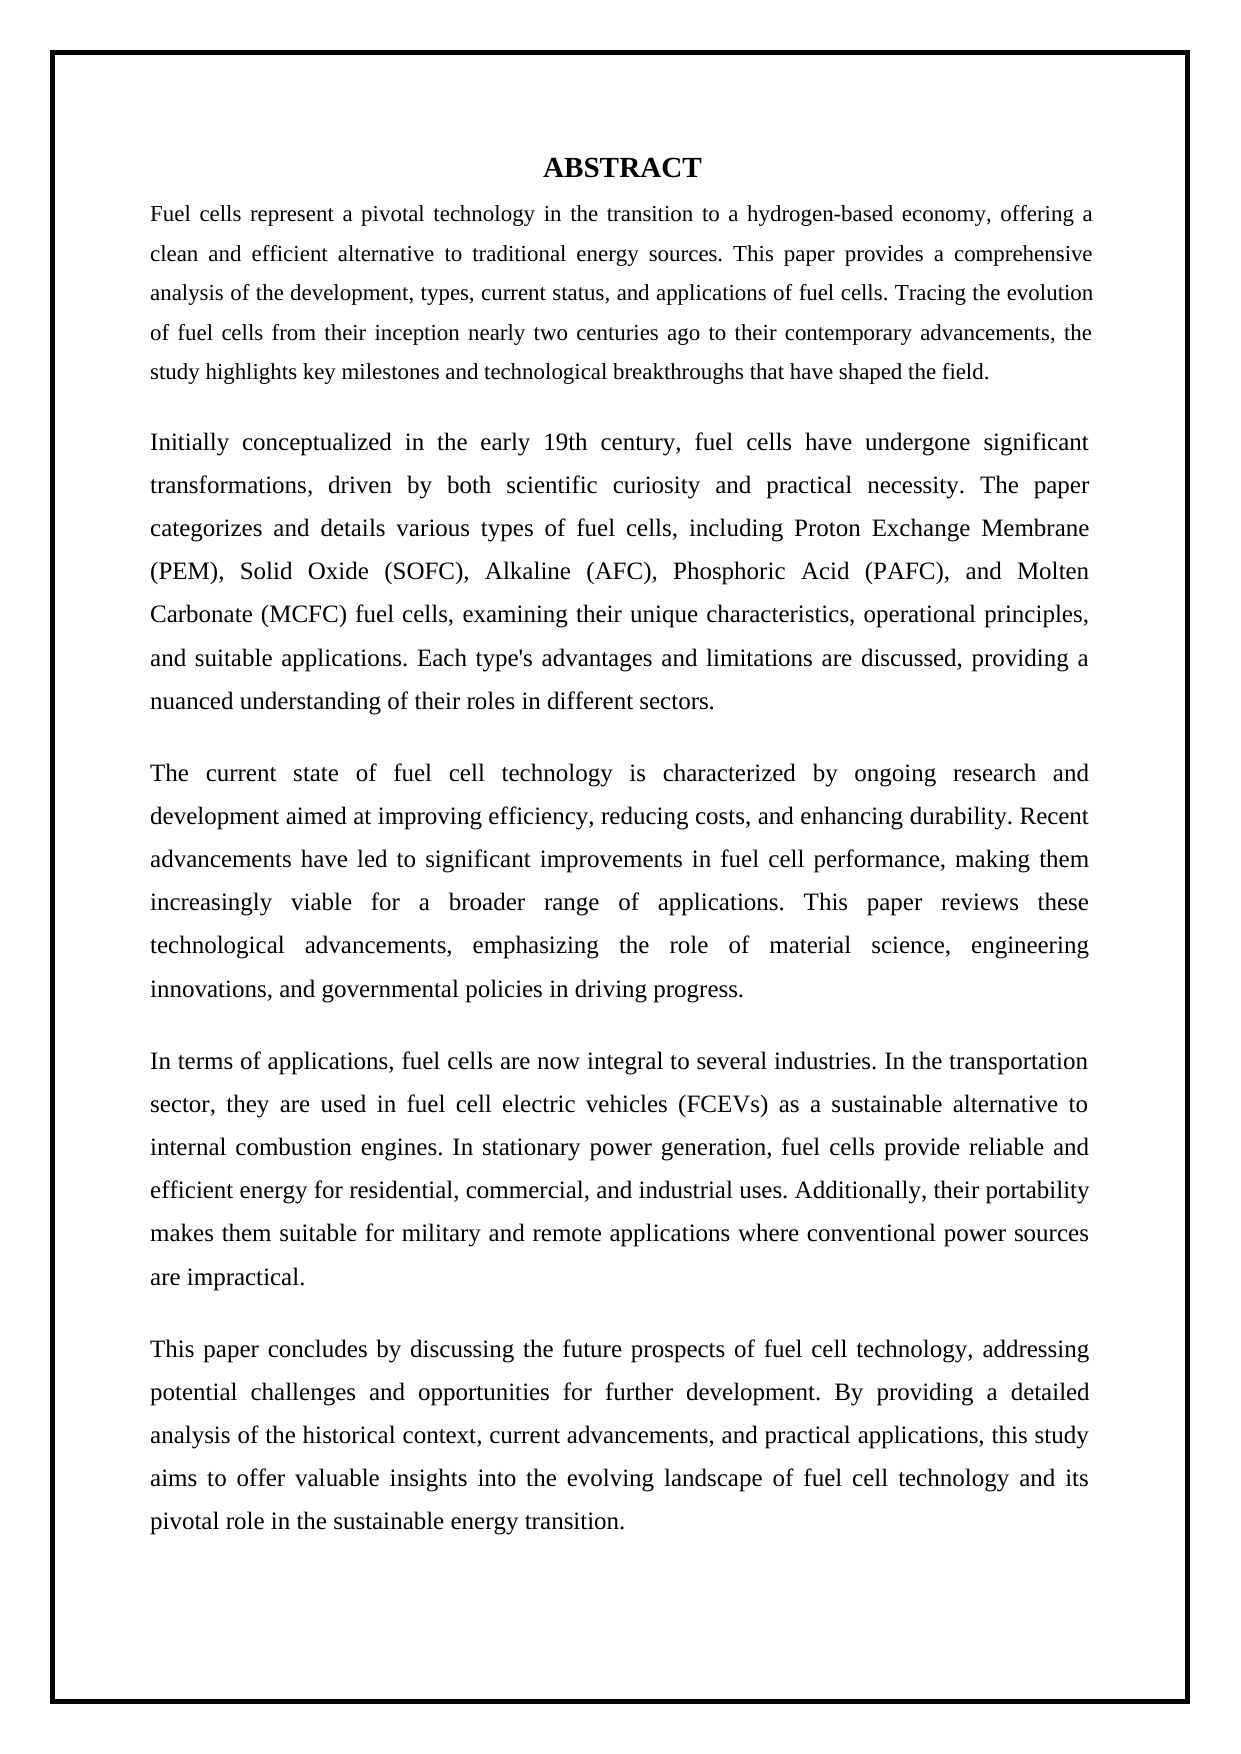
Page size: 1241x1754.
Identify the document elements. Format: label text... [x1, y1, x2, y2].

text ABSTRACT [150, 150, 1094, 183]
text This paper concludes by discussing the future prospects of fuel cell technology, addressing potential challenges and opportunities for further development. By providing a detailed analysis of the historical context, current advancements, and practical applications, this study aims to offer valuable insights into the evolving landscape of fuel cell technology and its pivotal role in the sustainable energy transition. [150, 1334, 1090, 1535]
text The current state of fuel cell technology is characterized by ongoing research and development aimed at improving efficiency, reducing costs, and enhancing durability. Recent advancements have led to significant improvements in fuel cell performance, making them increasingly viable for a broader range of applications. This paper reviews these technological advancements, emphasizing the role of material science, engineering innovations, and governmental policies in driving progress. [150, 758, 1090, 1002]
text Fuel cells represent a pivotal technology in the transition to a hydrogen-based economy, offering a clean and efficient alternative to traditional energy sources. This paper provides a comprehensive analysis of the development, types, current status, and applications of fuel cells. Tracing the evolution of fuel cells from their inception nearly two centuries ago to their contemporary advancements, the study highlights key milestones and technological breakthroughs that have shaped the field. [150, 200, 1094, 385]
text Initially conceptualized in the early 19th century, fuel cells have undergone significant transformations, driven by both scientific curiosity and practical necessity. The paper categorizes and details various types of fuel cells, including Proton Exchange Membrane (PEM), Solid Oxide (SOFC), Alkaline (AFC), Phosphoric Acid (PAFC), and Molten Carbonate (MCFC) fuel cells, examining their unique characteristics, operational principles, and suitable applications. Each type's advantages and limitations are discussed, providing a nuanced understanding of their roles in different sectors. [150, 427, 1090, 714]
text In terms of applications, fuel cells are now integral to several industries. In the transportation sector, they are used in fuel cell electric vehicles (FCEVs) as a sustainable alternative to internal combustion engines. In stationary power generation, fuel cells provide reliable and efficient energy for residential, commercial, and industrial uses. Additionally, their portability makes them suitable for military and remote applications where conventional power sources are impractical. [150, 1046, 1090, 1290]
